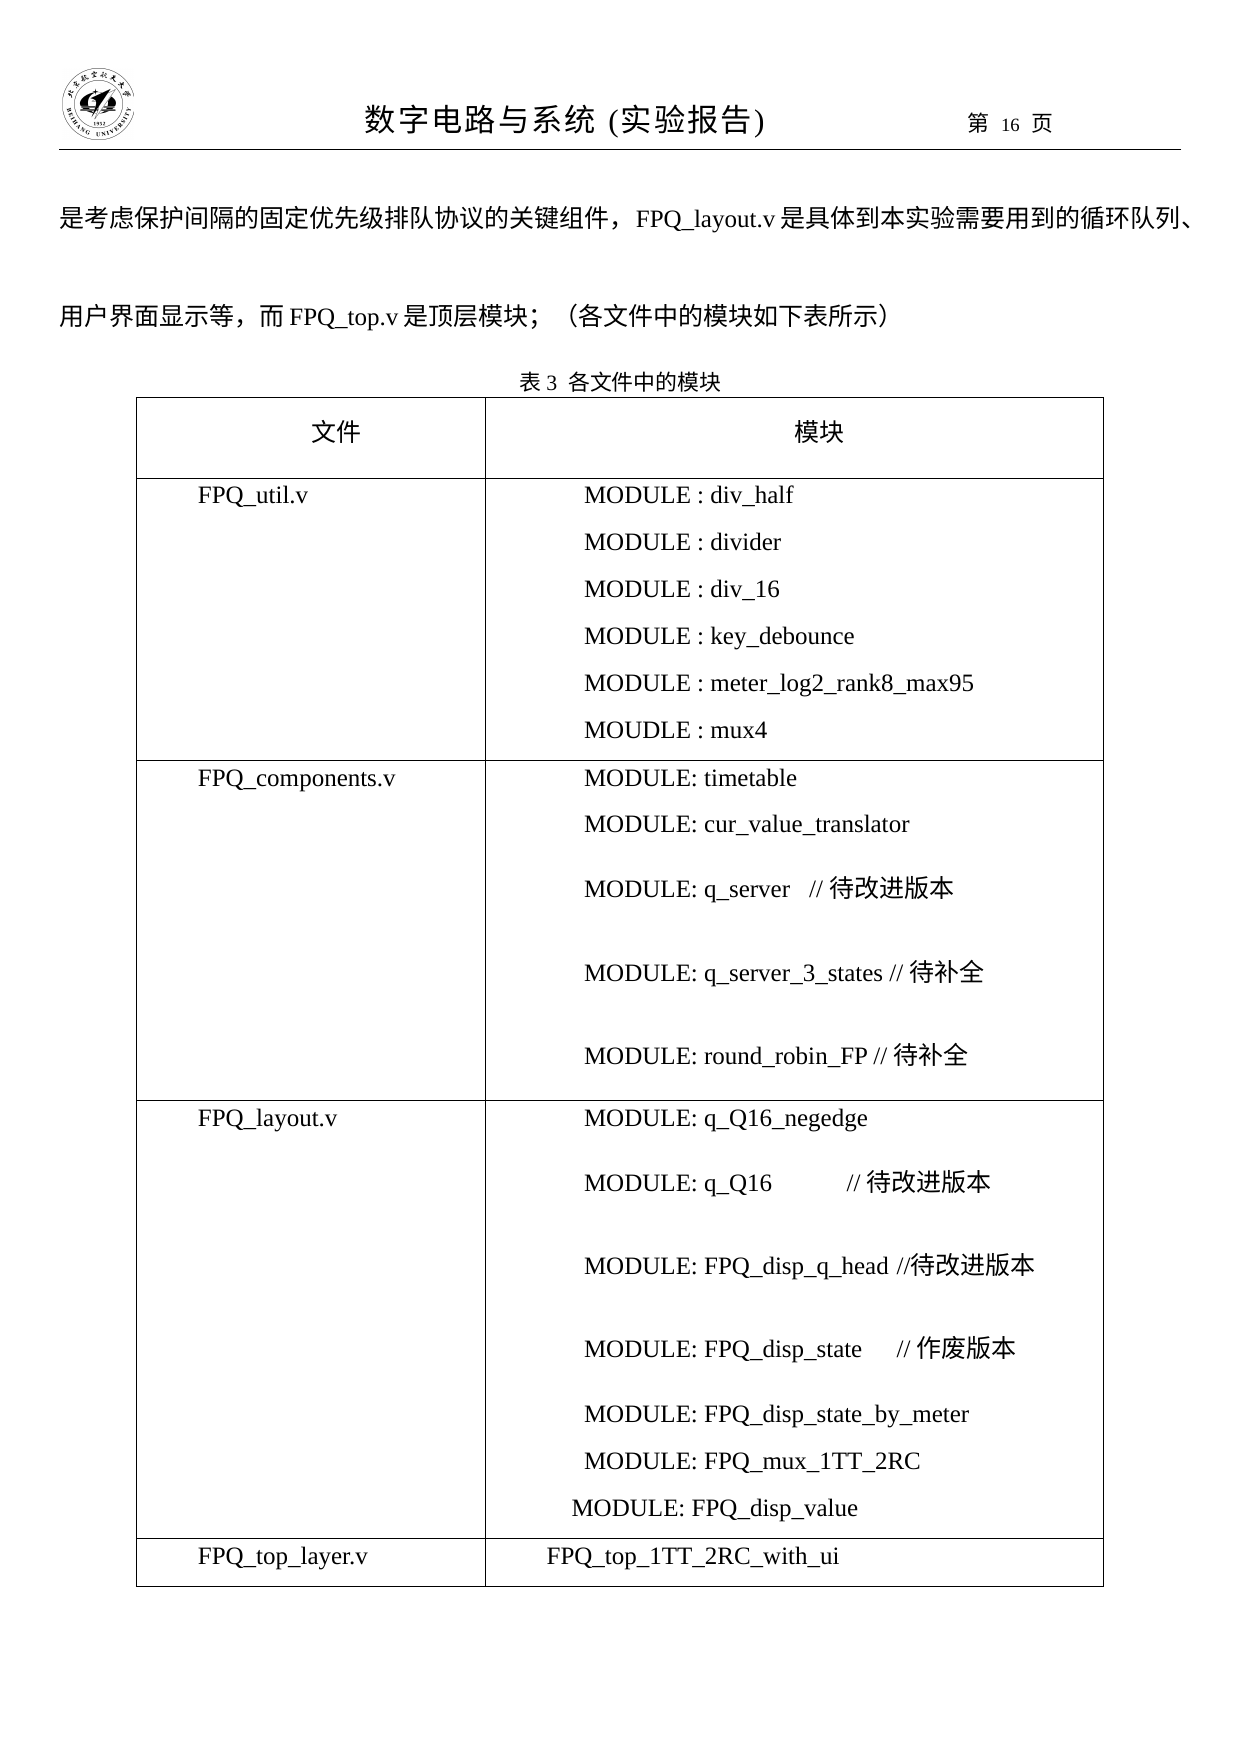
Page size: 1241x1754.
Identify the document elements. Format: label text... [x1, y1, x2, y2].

table_cell FPQ_components.v [137, 761, 485, 1100]
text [59, 184, 1181, 347]
table_cell MODULE: timetable MODULE: cur_value_translator MODULE: q_server // 待改进版本 MODULE: q_server_3_states // 待补全 MODULE: round_robin_FP // 待补全 [486, 761, 1103, 1100]
table_cell FPQ_util.v [137, 479, 485, 760]
table_cell FPQ_layout.v [137, 1101, 485, 1538]
table_header 文件 [137, 398, 485, 478]
text 各文件中的模块 [59, 365, 1181, 397]
table_cell FPQ_top_layer.v [137, 1539, 485, 1586]
table_header 模块 [486, 398, 1103, 478]
table_cell FPQ_top_1TT_2RC_with_ui [486, 1539, 1103, 1586]
table_cell MODULE: q_Q16_negedge MODULE: q_Q16 // 待改进版本 MODULE: FPQ_disp_q_head //待改进版本 MODULE: FPQ_disp_state // 作废版本 MODULE: FPQ_disp_state_by_meter MODULE: FPQ_mux_1TT_2RC MODULE: FPQ_disp_value [486, 1101, 1103, 1538]
picture [62, 68, 134, 140]
table_cell MODULE : div_half MODULE : divider MODULE : div_16 MODULE : key_debounce MODULE : meter_log2_rank8_max95 MOUDLE : mux4 [486, 479, 1103, 760]
